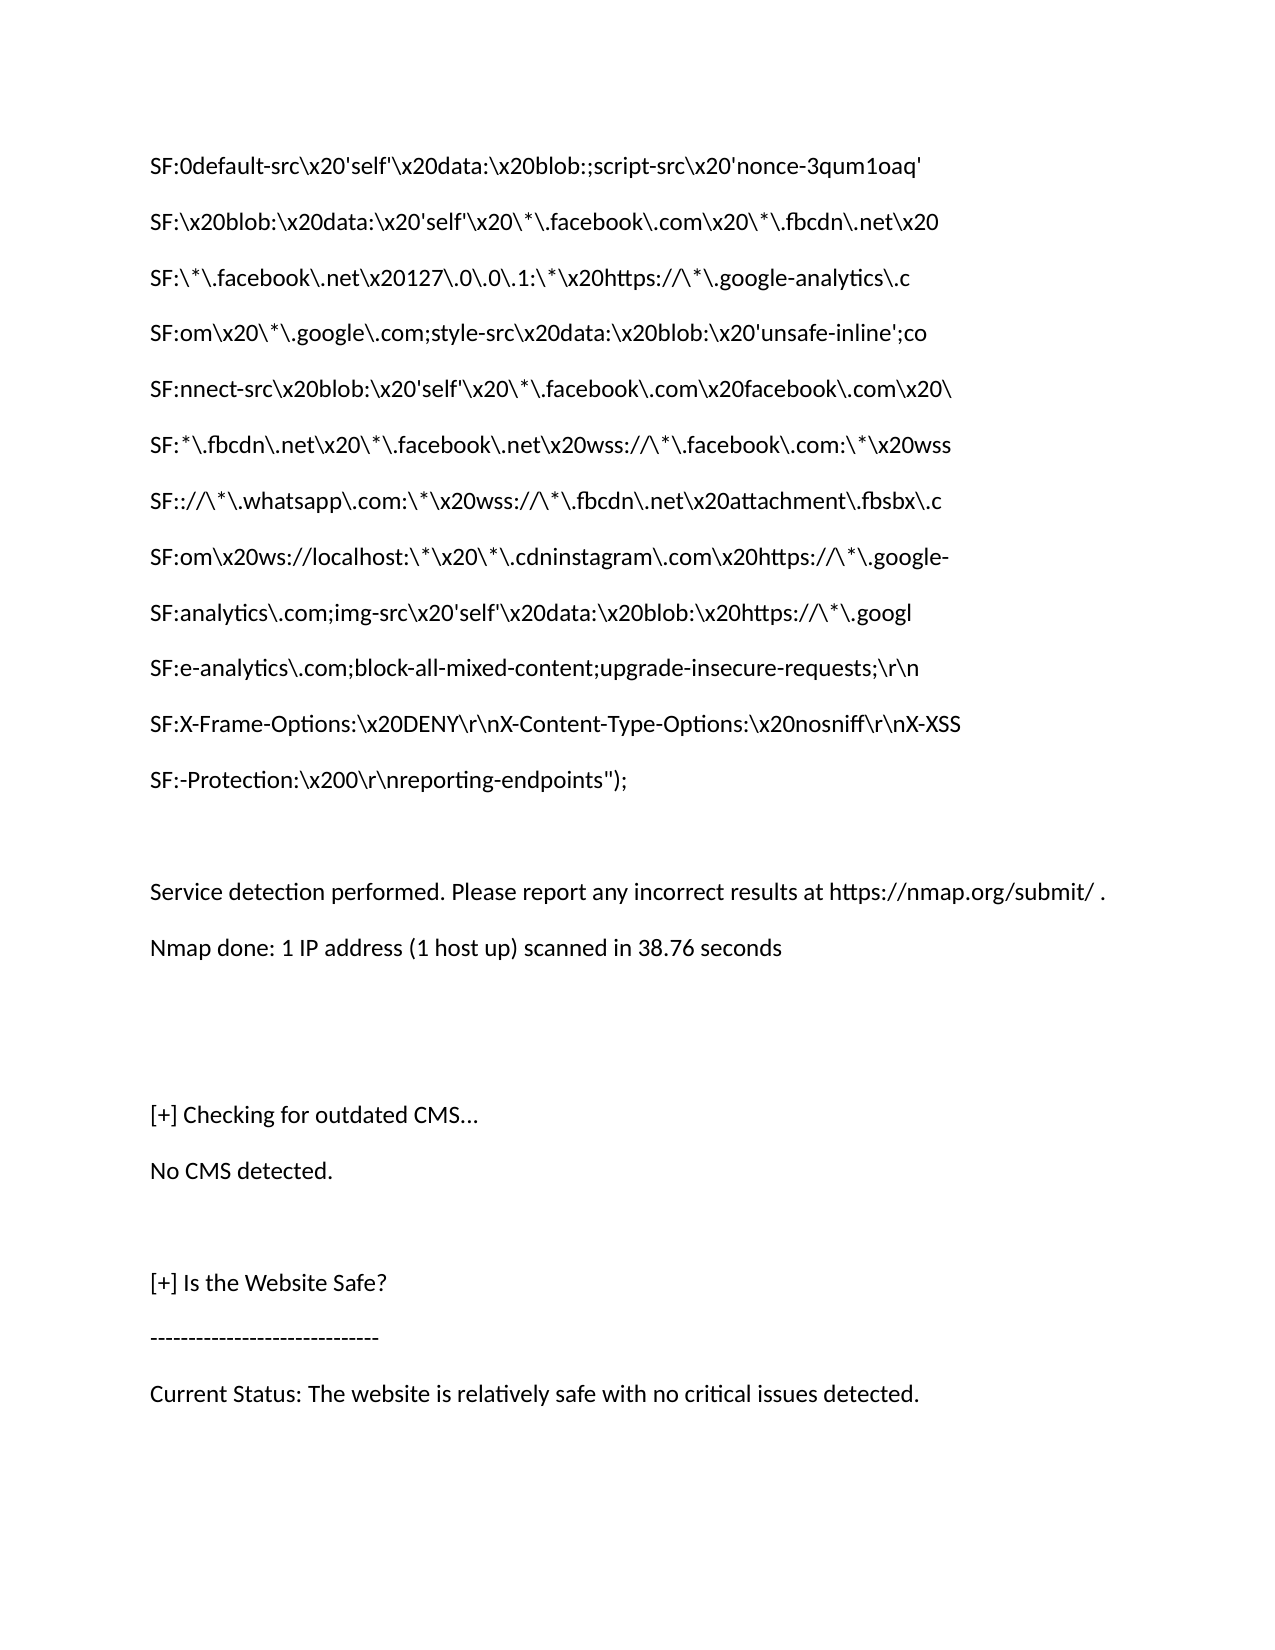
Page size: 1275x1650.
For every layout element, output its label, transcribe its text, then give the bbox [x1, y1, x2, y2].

text SF:-Protection:\x200\r\nreporting-endpoints"); [150, 764, 1125, 795]
text SF:e-analytics\.com;block-all-mixed-content;upgrade-insecure-requests;\r\n [150, 652, 1125, 683]
text SF:://\*\.whatsapp\.com:\*\x20wss://\*\.fbcdn\.net\x20attachment\.fbsbx\.c [150, 485, 1125, 516]
text ------------------------------ [150, 1322, 1125, 1353]
text SF:analytics\.com;img-src\x20'self'\x20data:\x20blob:\x20https://\*\.googl [150, 597, 1125, 627]
text SF:om\x20ws://localhost:\*\x20\*\.cdninstagram\.com\x20https://\*\.google- [150, 541, 1125, 571]
text No CMS detected. [150, 1155, 1125, 1186]
text [+] Checking for outdated CMS... [150, 1099, 1125, 1130]
text SF:X-Frame-Options:\x20DENY\r\nX-Content-Type-Options:\x20nosniff\r\nX-XSS [150, 708, 1125, 739]
text Nmap done: 1 IP address (1 host up) scanned in 38.76 seconds [150, 932, 1125, 962]
text Service detection performed. Please report any incorrect results at https://nmap.org/submit/ . [150, 876, 1125, 906]
text SF:*\.fbcdn\.net\x20\*\.facebook\.net\x20wss://\*\.facebook\.com:\*\x20wss [150, 429, 1125, 460]
text Current Status: The website is relatively safe with no critical issues detected. [150, 1378, 1125, 1409]
text [+] Is the Website Safe? [150, 1267, 1125, 1297]
text SF:\*\.facebook\.net\x20127\.0\.0\.1:\*\x20https://\*\.google-analytics\.c [150, 262, 1125, 292]
text SF:om\x20\*\.google\.com;style-src\x20data:\x20blob:\x20'unsafe-inline';co [150, 317, 1125, 348]
text SF:0default-src\x20'self'\x20data:\x20blob:;script-src\x20'nonce-3qum1oaq' [150, 150, 1125, 181]
text SF:nnect-src\x20blob:\x20'self'\x20\*\.facebook\.com\x20facebook\.com\x20\ [150, 373, 1125, 404]
text SF:\x20blob:\x20data:\x20'self'\x20\*\.facebook\.com\x20\*\.fbcdn\.net\x20 [150, 206, 1125, 236]
